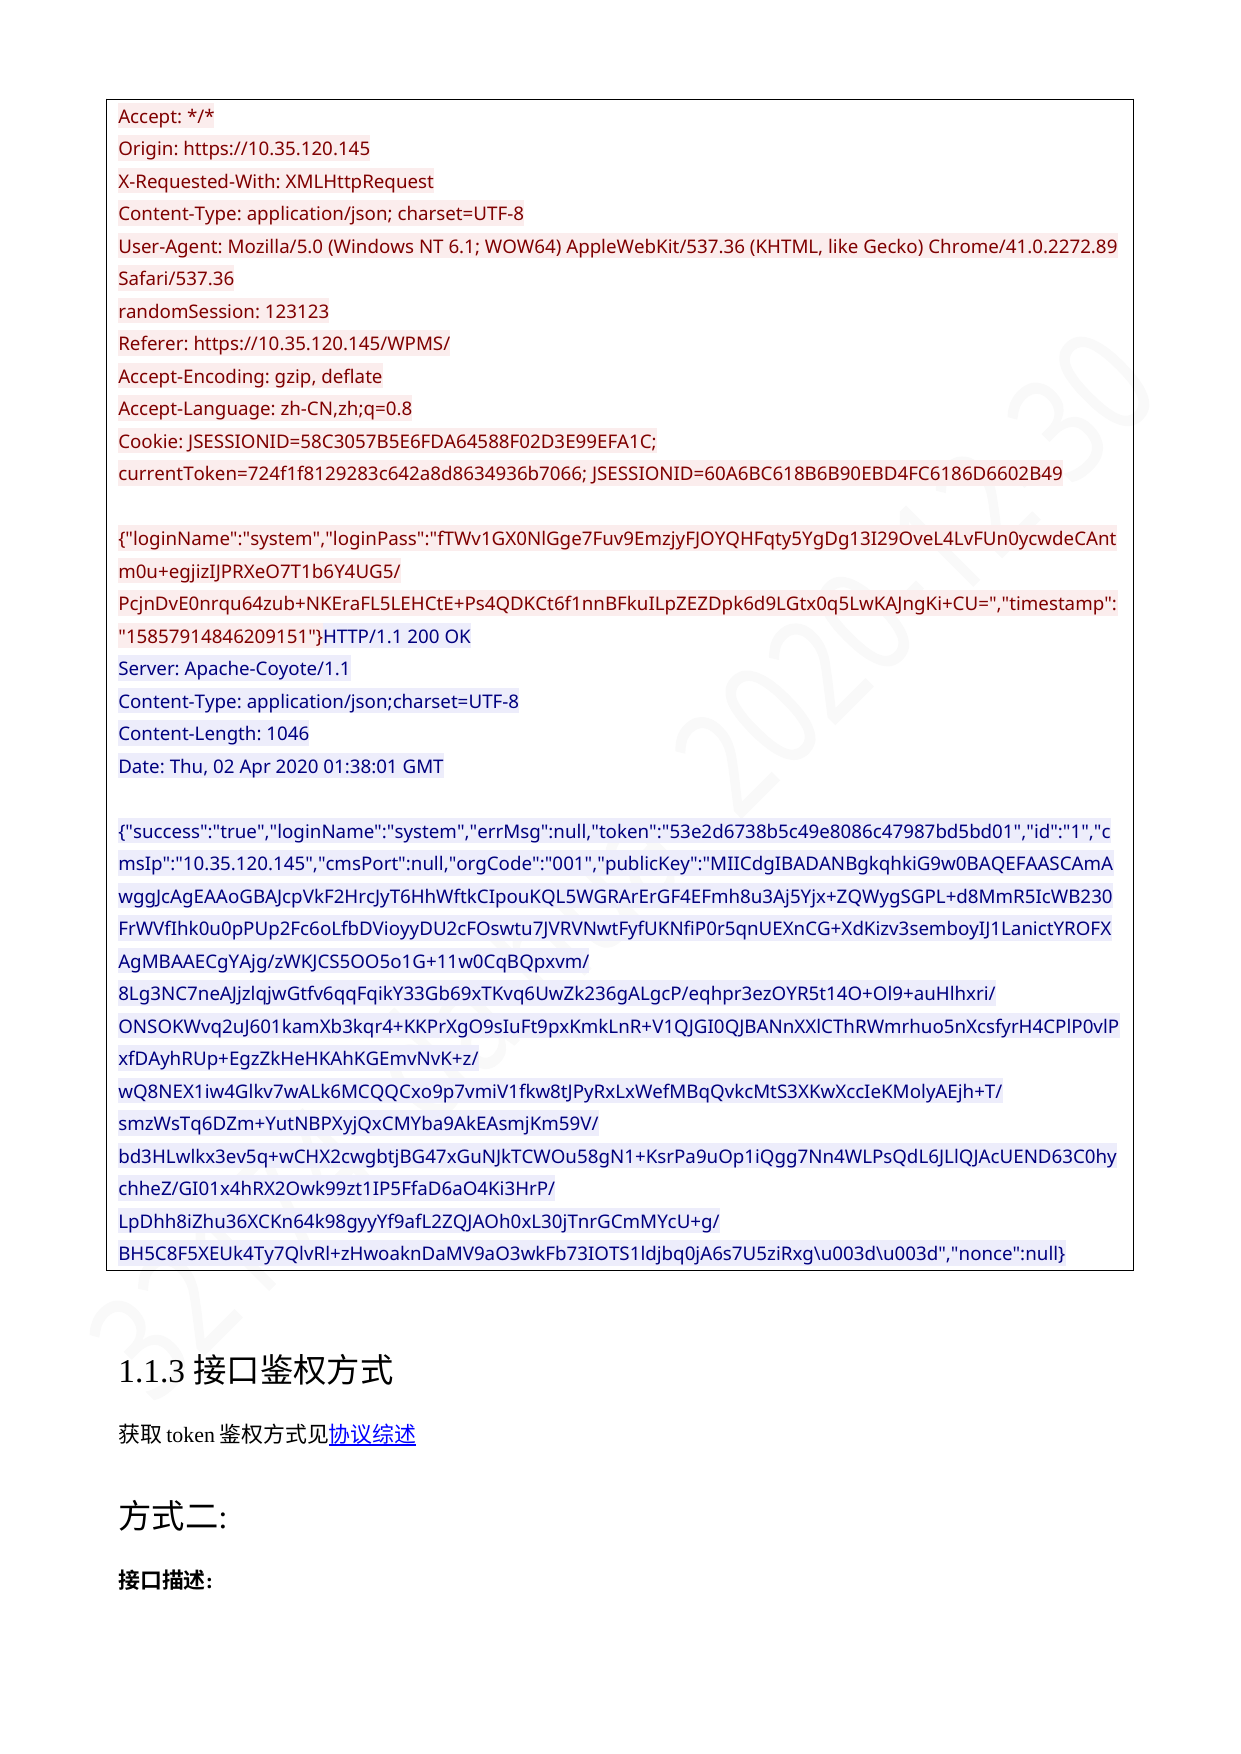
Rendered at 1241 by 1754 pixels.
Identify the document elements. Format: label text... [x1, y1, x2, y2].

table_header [107, 100, 1133, 1269]
subtitle 方式二: [118, 1482, 1122, 1547]
text 接口描述: [118, 1563, 1122, 1596]
text 获取token鉴权方式见协议综述 [118, 1417, 1122, 1449]
subtitle 接口鉴权方式 [118, 1336, 1122, 1401]
